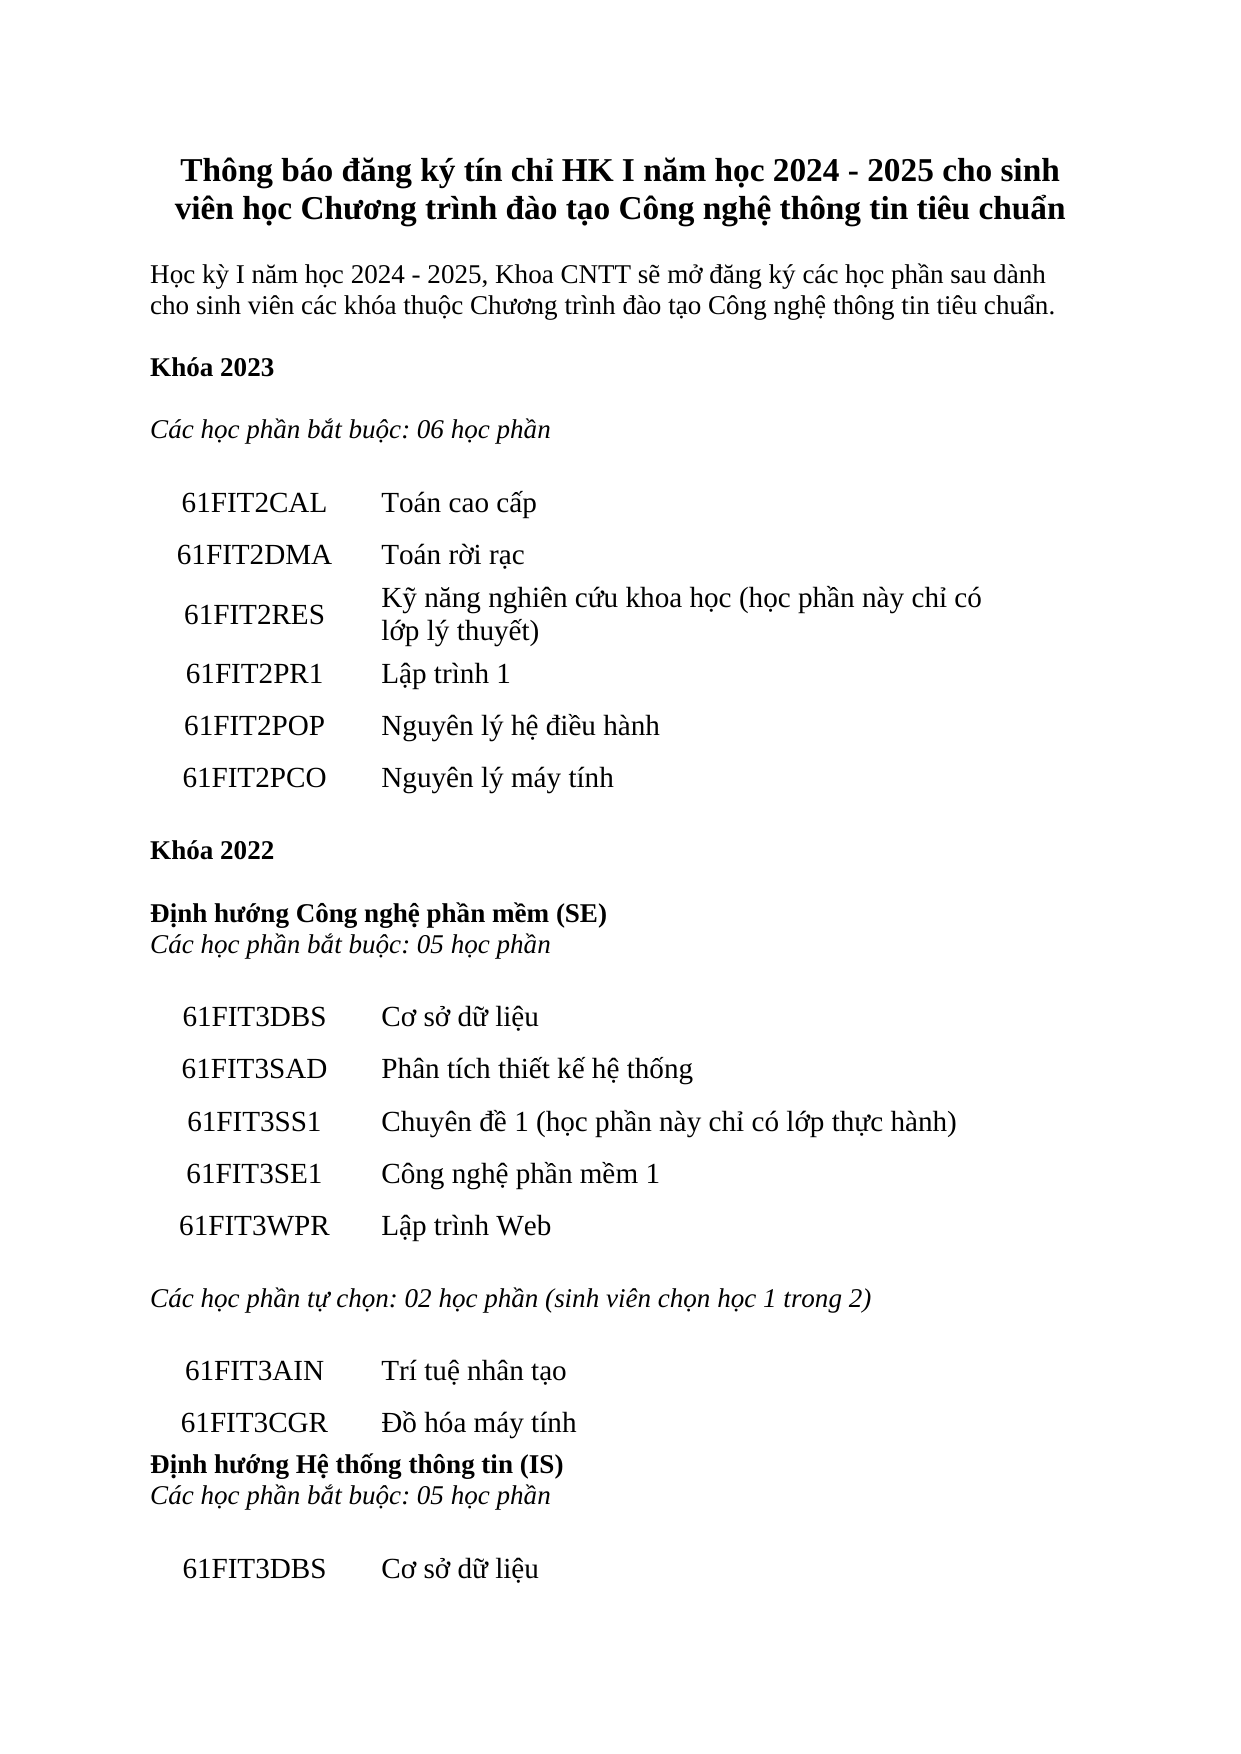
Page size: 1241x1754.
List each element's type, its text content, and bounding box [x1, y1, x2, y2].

table_header Cơ sở dữ liệu [370, 990, 1012, 1042]
table_cell Lập trình 1 [370, 647, 1012, 699]
table_cell Kỹ năng nghiên cứu khoa học (học phần này chỉ có lớp lý thuyết) [370, 580, 1012, 647]
table_header Toán cao cấp [370, 476, 1012, 528]
table_header 61FIT3AIN [139, 1344, 370, 1396]
table_cell Chuyên đề 1 (học phần này chỉ có lớp thực hành) [370, 1094, 1012, 1146]
table_cell Nguyên lý máy tính [370, 751, 1012, 803]
table_cell 61FIT2DMA [139, 528, 370, 580]
table_cell 61FIT3SE1 [139, 1146, 370, 1198]
table_header 61FIT3DBS [139, 1542, 370, 1594]
table_header Cơ sở dữ liệu [370, 1542, 1012, 1594]
table_cell 61FIT3WPR [139, 1199, 370, 1251]
table_cell Phân tích thiết kế hệ thống [370, 1042, 1012, 1094]
text Khóa 2022 [150, 834, 1090, 866]
text Định hướng Hệ thống thông tin (IS) [150, 1448, 1090, 1479]
table_header Trí tuệ nhân tạo [370, 1344, 1012, 1396]
table_header 61FIT3DBS [139, 990, 370, 1042]
text Các học phần bắt buộc: 06 học phần [150, 413, 1090, 445]
text Các học phần tự chọn: 02 học phần (sinh viên chọn học 1 trong 2) [150, 1282, 1090, 1313]
table_cell Nguyên lý hệ điều hành [370, 699, 1012, 751]
table_cell 61FIT2POP [139, 699, 370, 751]
table_cell Lập trình Web [370, 1199, 1012, 1251]
table_cell 61FIT2PR1 [139, 647, 370, 699]
table_header 61FIT2CAL [139, 476, 370, 528]
text Học kỳ I năm học 2024 - 2025, Khoa CNTT sẽ mở đăng ký các học phần sau dành cho sinh viên các khóa thuộc Chương trình đào tạo Công nghệ thông tin tiêu chuẩn. [150, 258, 1090, 320]
table_cell 61FIT2PCO [139, 751, 370, 803]
text Các học phần bắt buộc: 05 học phần [150, 928, 1090, 959]
table_cell 61FIT2RES [139, 580, 370, 647]
text Định hướng Công nghệ phần mềm (SE) [150, 897, 1090, 928]
text Khóa 2023 [150, 351, 1090, 382]
table_cell 61FIT3SAD [139, 1042, 370, 1094]
text Thông báo đăng ký tín chỉ HK I năm học 2024 - 2025 cho sinh viên học Chương trình đào tạo Công nghệ thông tin tiêu chuẩn [150, 150, 1090, 227]
table_cell Đồ hóa máy tính [370, 1396, 1012, 1448]
table_cell 61FIT3CGR [139, 1396, 370, 1448]
table_cell 61FIT3SS1 [139, 1094, 370, 1146]
table_cell Công nghệ phần mềm 1 [370, 1146, 1012, 1198]
table_cell Toán rời rạc [370, 528, 1012, 580]
text Các học phần bắt buộc: 05 học phần [150, 1479, 1090, 1511]
